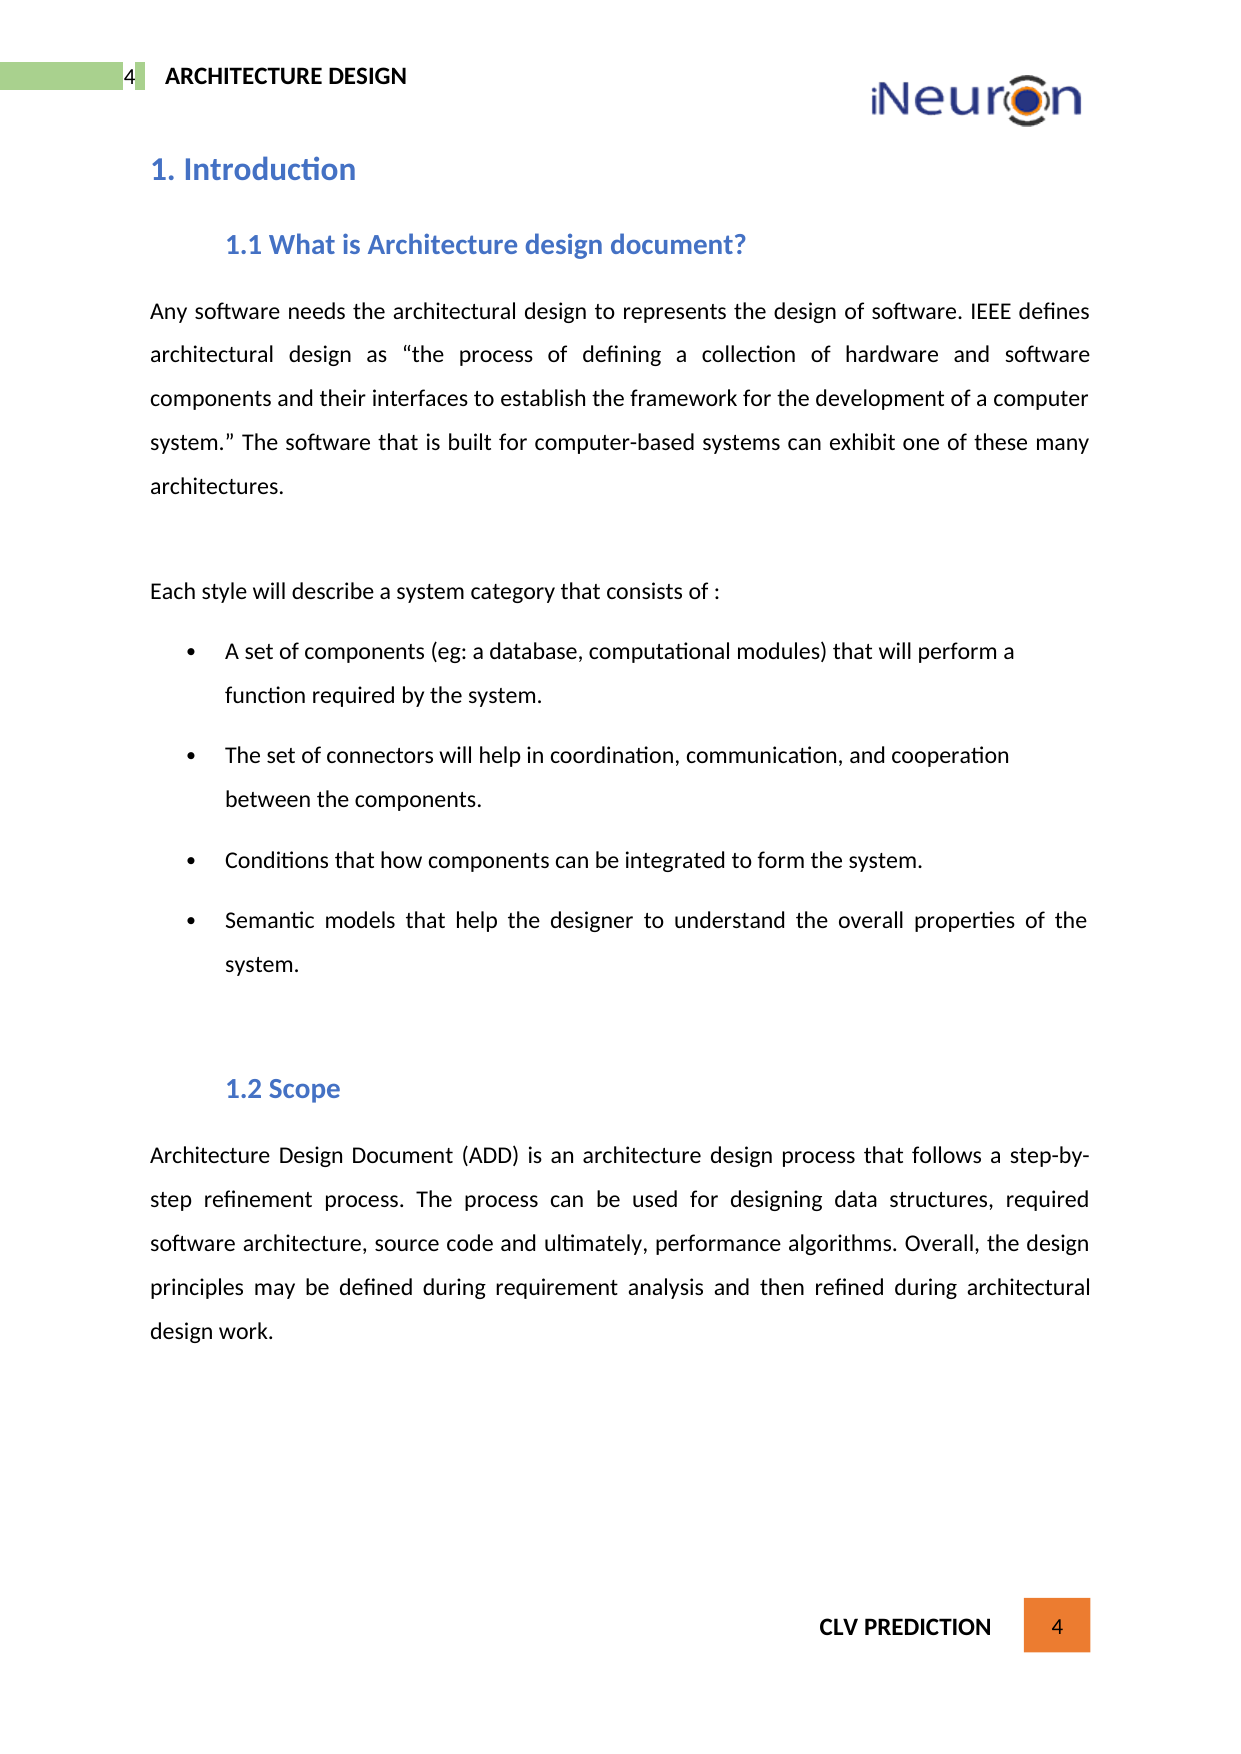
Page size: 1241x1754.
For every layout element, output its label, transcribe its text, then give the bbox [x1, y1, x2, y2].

subtitle What is Architecture design document? [225, 226, 1184, 261]
picture [871, 75, 1082, 127]
text Each style will describe a system category that consists of : [150, 576, 1184, 605]
subtitle Scope [225, 1071, 1184, 1106]
text Architecture Design Document (ADD) is an architecture design process that follows a step-by-step refinement process. The process can be used for designing data structures, required software architecture, source code and ultimately, performance algorithms. Overall, the design principles may be defined during requirement analysis and then refined during architectural design work. [150, 1141, 1091, 1345]
subtitle Introduction [150, 148, 1184, 189]
text Any software needs the architectural design to represents the design of software. IEEE defines architectural design as “the process of defining a collection of hardware and software components and their interfaces to establish the framework for the development of a computer system.” The software that is built for computer-based systems can exhibit one of these many architectures. [150, 296, 1091, 500]
list A set of components (eg: a database, computational modules) that will perform a function required by the system. [187, 636, 1091, 709]
list Semantic models that help the designer to understand the overall properties of the system. [187, 906, 1090, 979]
list Conditions that how components can be integrated to form the system. [187, 845, 1184, 874]
list The set of connectors will help in coordination, communication, and cooperation between the components. [187, 741, 1090, 814]
